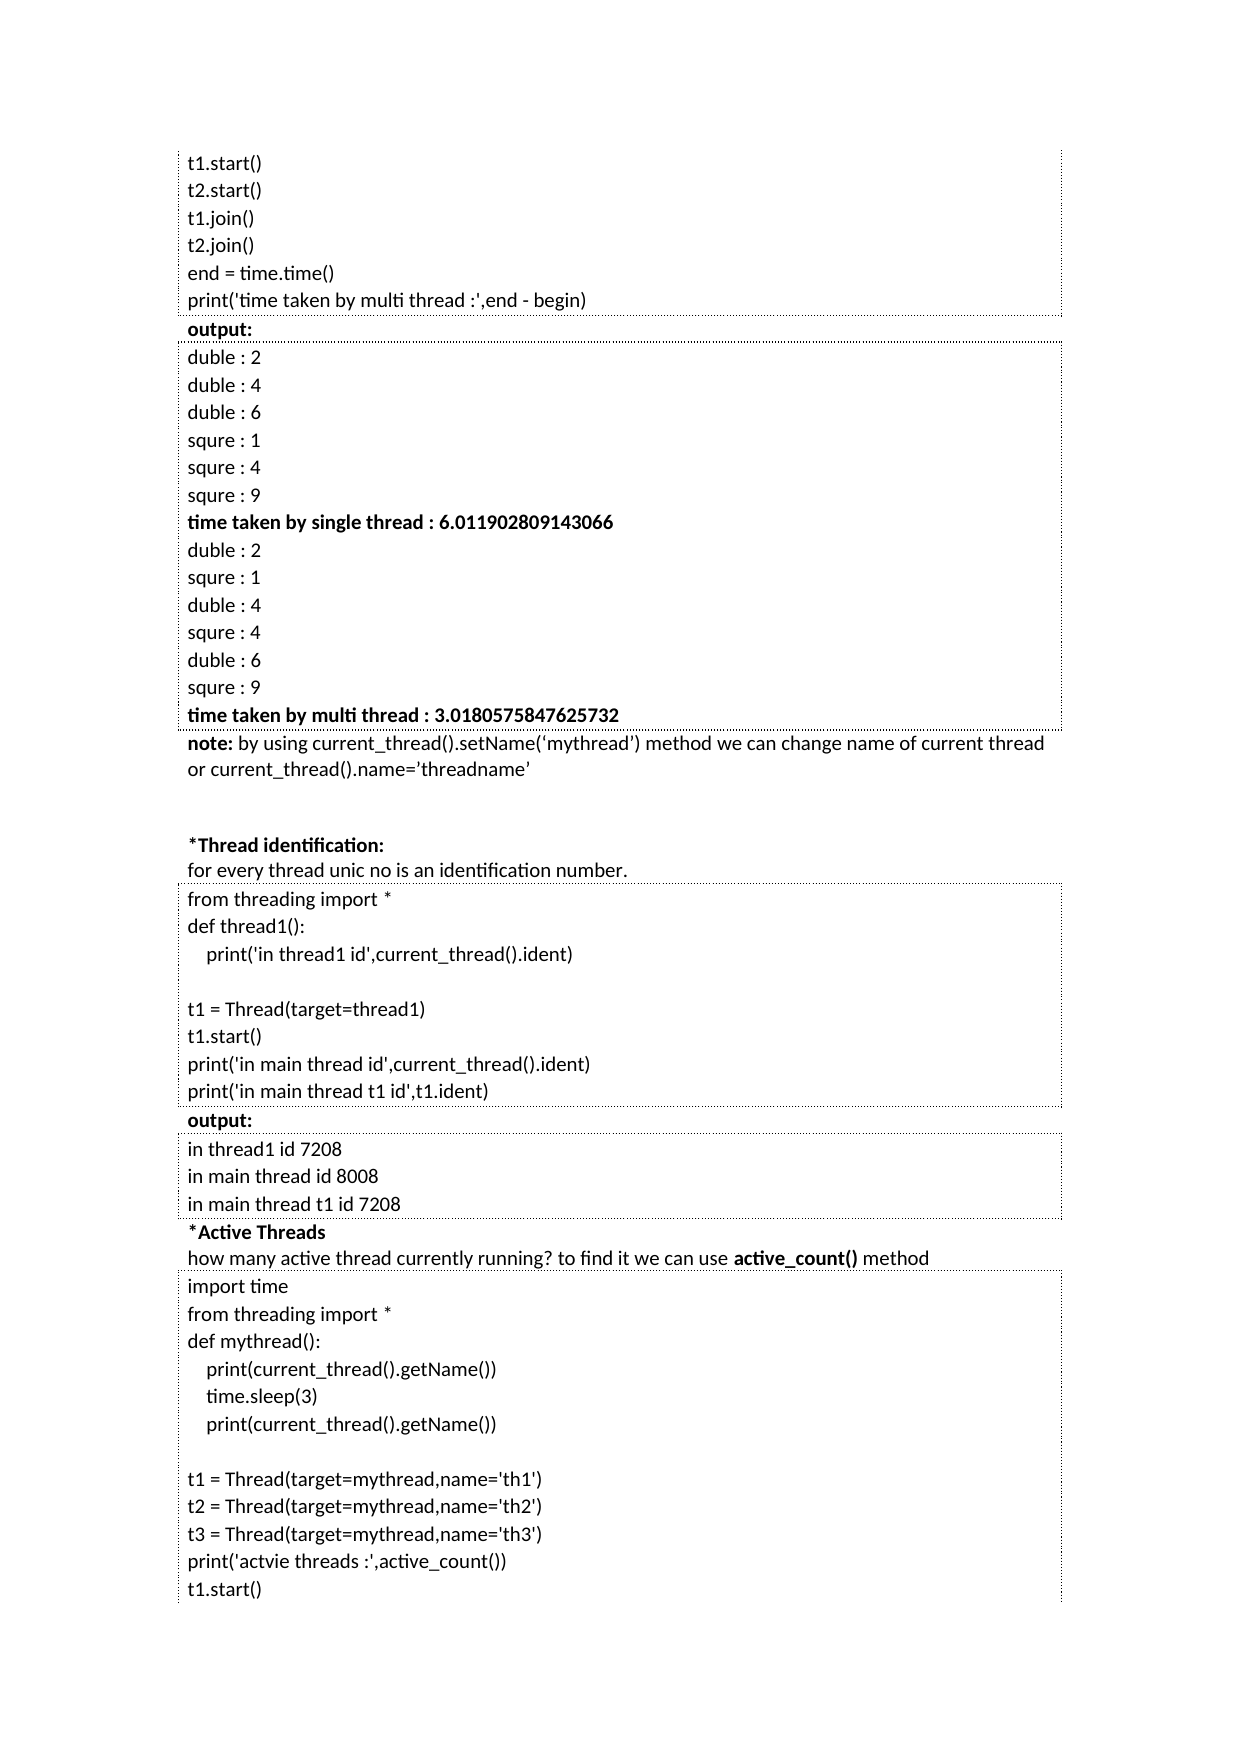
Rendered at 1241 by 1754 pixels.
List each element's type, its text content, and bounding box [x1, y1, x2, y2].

text print('time taken by multi thread :',end - begin) [178, 287, 1062, 316]
list in main thread t1 id 7208 [178, 1191, 1062, 1219]
list output: [187, 316, 1053, 341]
text t2.start() [178, 177, 1062, 205]
text *Active Threads [187, 1219, 1053, 1245]
list squre : 1 [178, 564, 1062, 592]
text t1.start() [178, 1576, 1062, 1603]
text print('in main thread id',current_thread().ident) [178, 1051, 1062, 1079]
list squre : 1 [178, 427, 1062, 454]
list in main thread id 8008 [178, 1163, 1062, 1191]
text t1.join() [178, 205, 1062, 232]
list duble : 6 [178, 647, 1062, 674]
text t3 = Thread(target=mythread,name='th3') [178, 1521, 1062, 1548]
text t2.join() [178, 232, 1062, 260]
list squre : 9 [178, 482, 1062, 509]
list or current_thread().name=’threadname’ [187, 756, 1053, 781]
list *Thread identification: [187, 832, 1053, 858]
list duble : 4 [178, 592, 1062, 619]
list squre : 9 [178, 674, 1062, 702]
text print(current_thread().getName()) [178, 1411, 1062, 1438]
text time.sleep(3) [178, 1383, 1062, 1411]
list time taken by single thread : 6.011902809143066 [178, 509, 1062, 537]
list duble : 2 [178, 537, 1062, 564]
text t2 = Thread(target=mythread,name='th2') [178, 1493, 1062, 1521]
text print('in main thread t1 id',t1.ident) [178, 1079, 1062, 1107]
list output: [187, 1107, 1053, 1133]
text print('in thread1 id',current_thread().ident) [178, 941, 1062, 969]
text end = time.time() [178, 260, 1062, 287]
text how many active thread currently running? to find it we can use active_count() method [187, 1245, 1053, 1270]
text from threading import * [178, 1301, 1062, 1328]
list squre : 4 [178, 454, 1062, 482]
list squre : 4 [178, 619, 1062, 647]
text def mythread(): [178, 1328, 1062, 1356]
text def thread1(): [178, 914, 1062, 941]
text t1 = Thread(target=mythread,name='th1') [178, 1466, 1062, 1493]
list in thread1 id 7208 [178, 1133, 1062, 1163]
text print('actvie threads :',active_count()) [178, 1548, 1062, 1576]
text import time [178, 1270, 1062, 1301]
list duble : 6 [178, 399, 1062, 427]
text from threading import * [178, 883, 1062, 914]
text print(current_thread().getName()) [178, 1356, 1062, 1383]
list time taken by multi thread : 3.0180575847625732 [178, 702, 1062, 731]
text t1 = Thread(target=thread1) [178, 996, 1062, 1024]
list duble : 4 [178, 372, 1062, 399]
list duble : 2 [178, 341, 1062, 372]
list for every thread unic no is an identification number. [187, 858, 1053, 883]
text t1.start() [178, 1024, 1062, 1051]
list note: by using current_thread().setName(‘mythread’) method we can change name of current thread [187, 731, 1053, 756]
text t1.start() [178, 150, 1062, 177]
